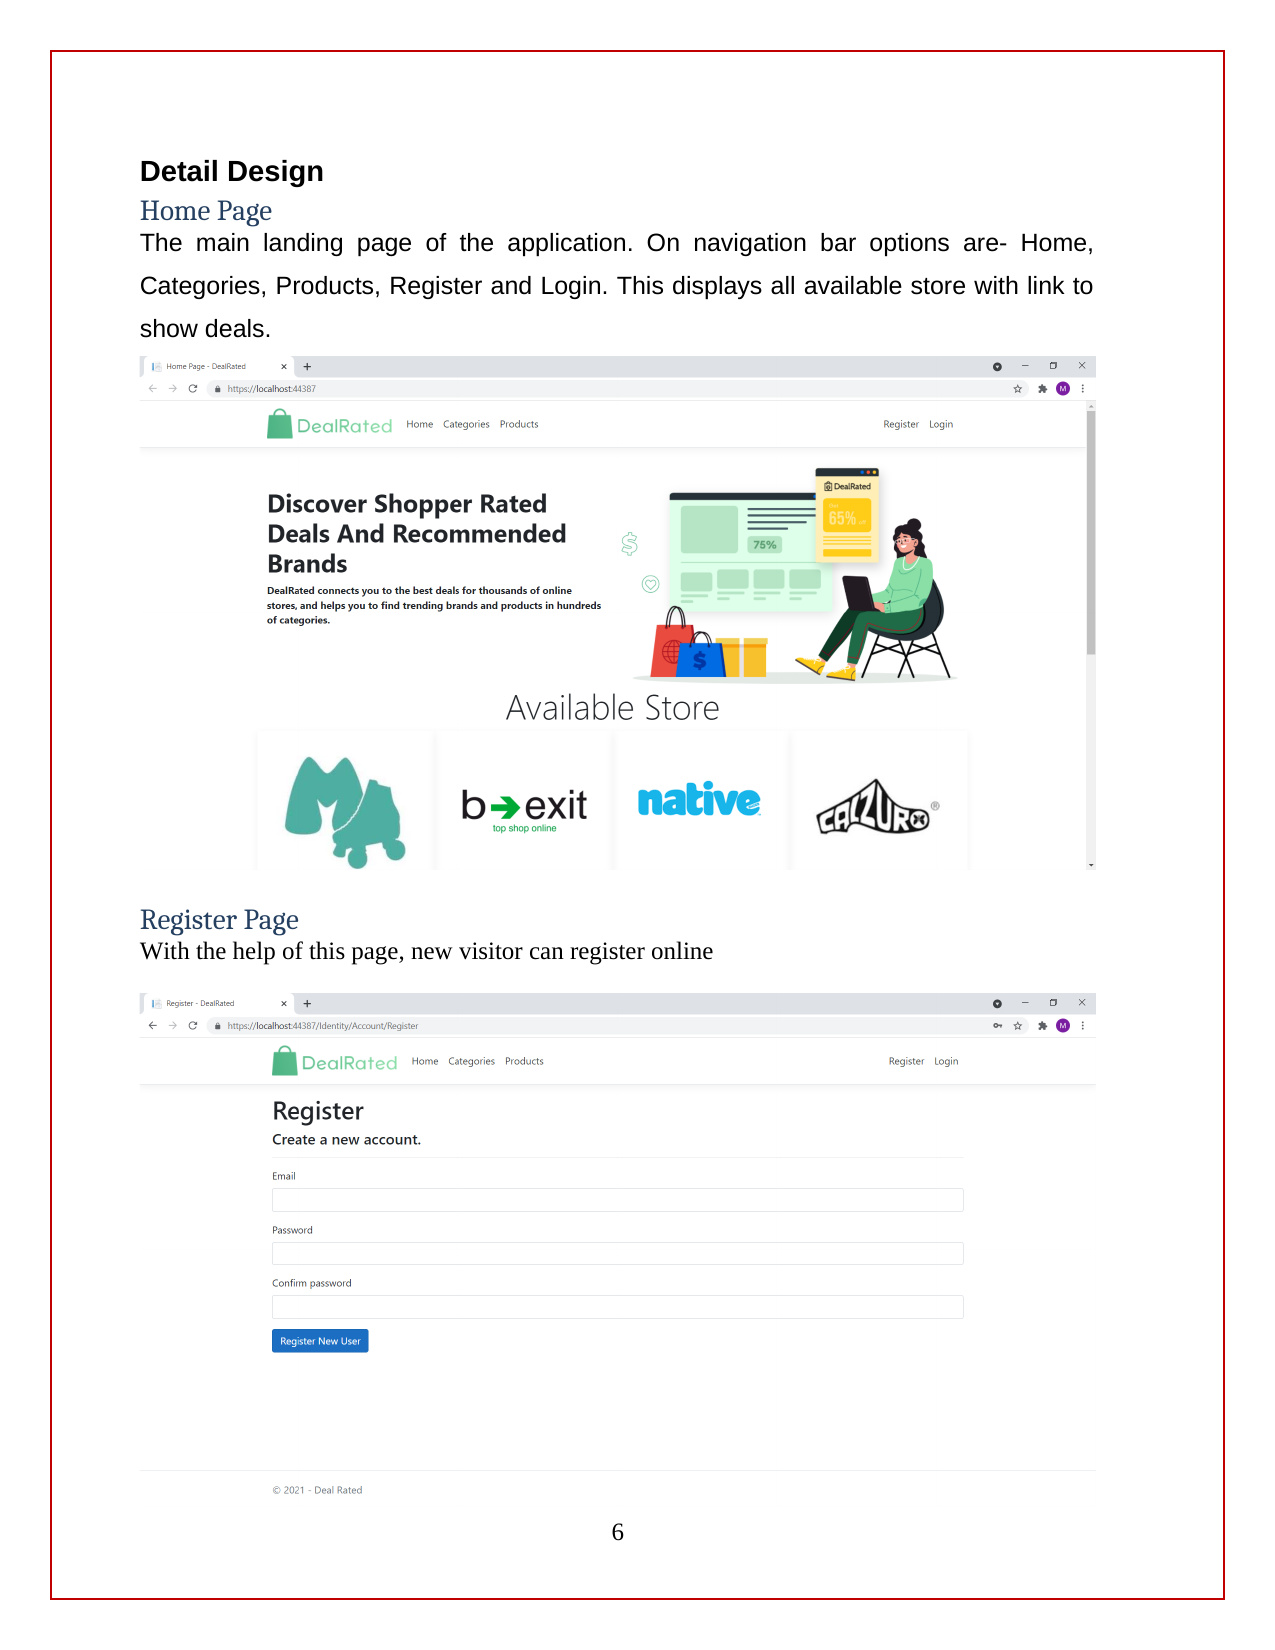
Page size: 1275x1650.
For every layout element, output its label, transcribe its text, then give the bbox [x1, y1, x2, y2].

text With the help of this page, new visitor can register online [139, 936, 1096, 965]
picture [139, 356, 1096, 870]
subtitle Register Page [139, 903, 1096, 936]
text The main landing page of the application. On navigation bar options are- Home, Categories, Products, Register and Login. This displays all available store with link to show deals. [139, 227, 1096, 342]
subtitle Home Page [139, 194, 1096, 227]
subtitle Detail Design [139, 154, 1096, 188]
picture [139, 993, 1096, 1507]
